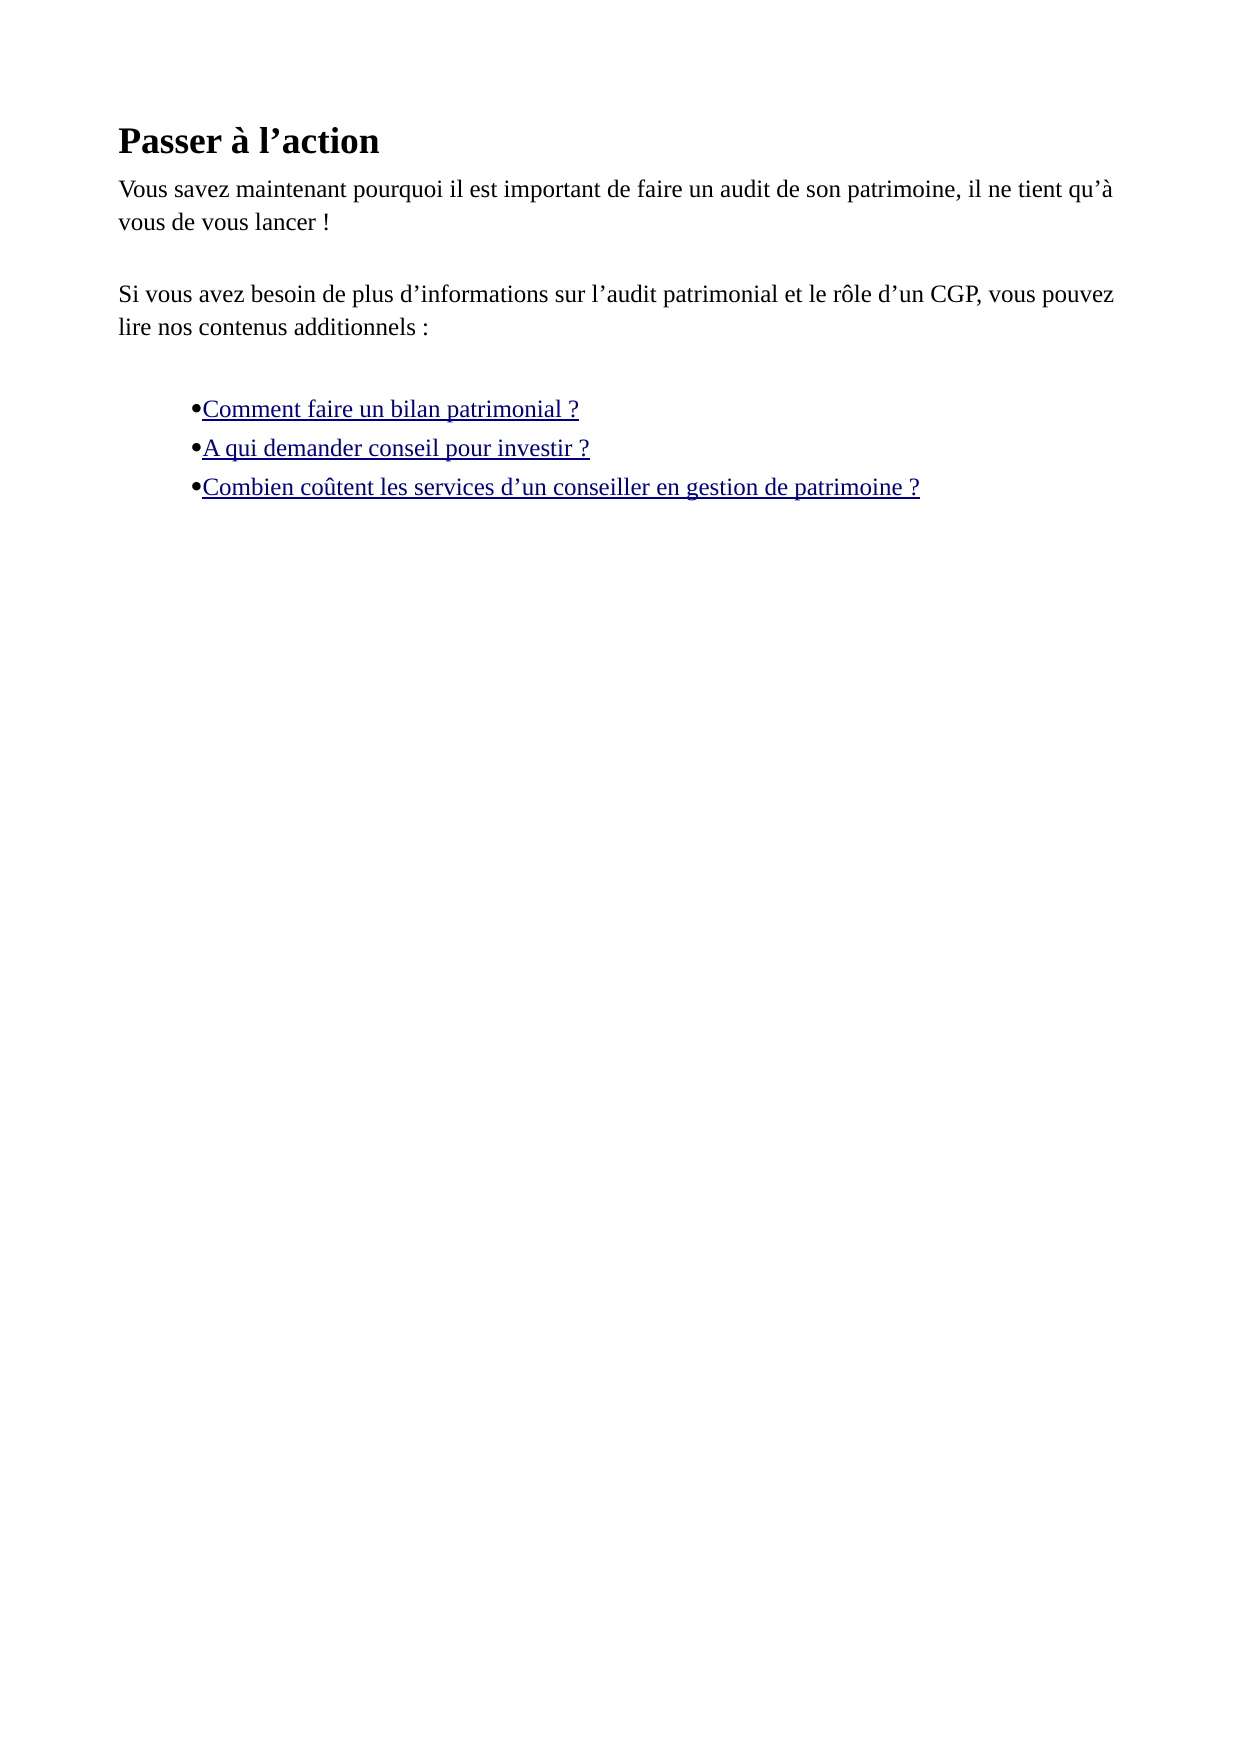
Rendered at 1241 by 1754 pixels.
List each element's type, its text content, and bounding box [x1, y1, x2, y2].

list Comment faire un bilan patrimonial ? [192, 384, 1122, 423]
list A qui demander conseil pour investir ? [192, 423, 1122, 462]
text Vous savez maintenant pourquoi il est important de faire un audit de son patrimoine, il ne tient qu’à vous de vous lancer ! [118, 174, 1122, 236]
subtitle Passer à l’action [118, 118, 1122, 161]
list Combien coûtent les services d’un conseiller en gestion de patrimoine ? [192, 462, 1122, 501]
text Si vous avez besoin de plus d’informations sur l’audit patrimonial et le rôle d’un CGP, vous pouvez lire nos contenus additionnels : [118, 279, 1122, 341]
